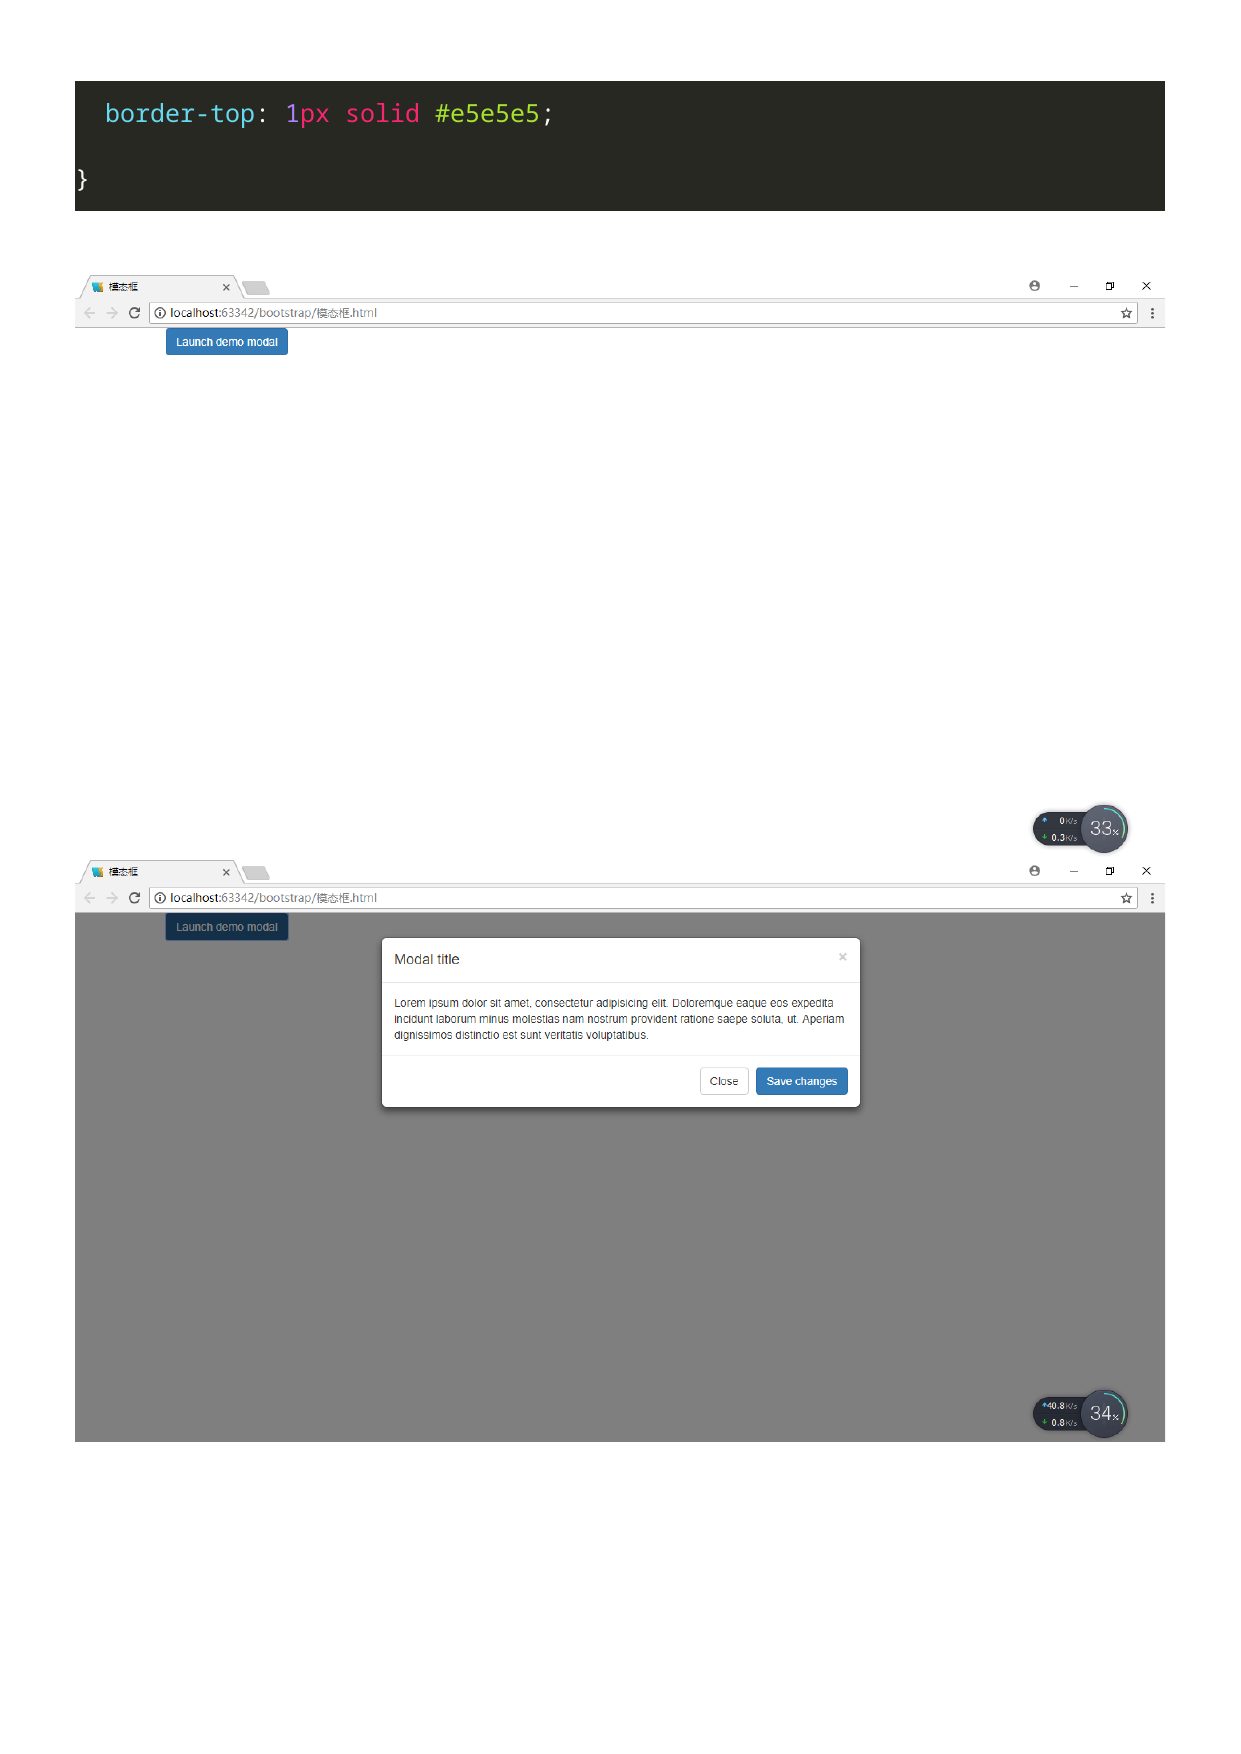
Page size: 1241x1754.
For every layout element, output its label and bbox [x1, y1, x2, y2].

picture [75, 275, 1166, 857]
text [75, 81, 1165, 211]
picture [75, 860, 1166, 1442]
